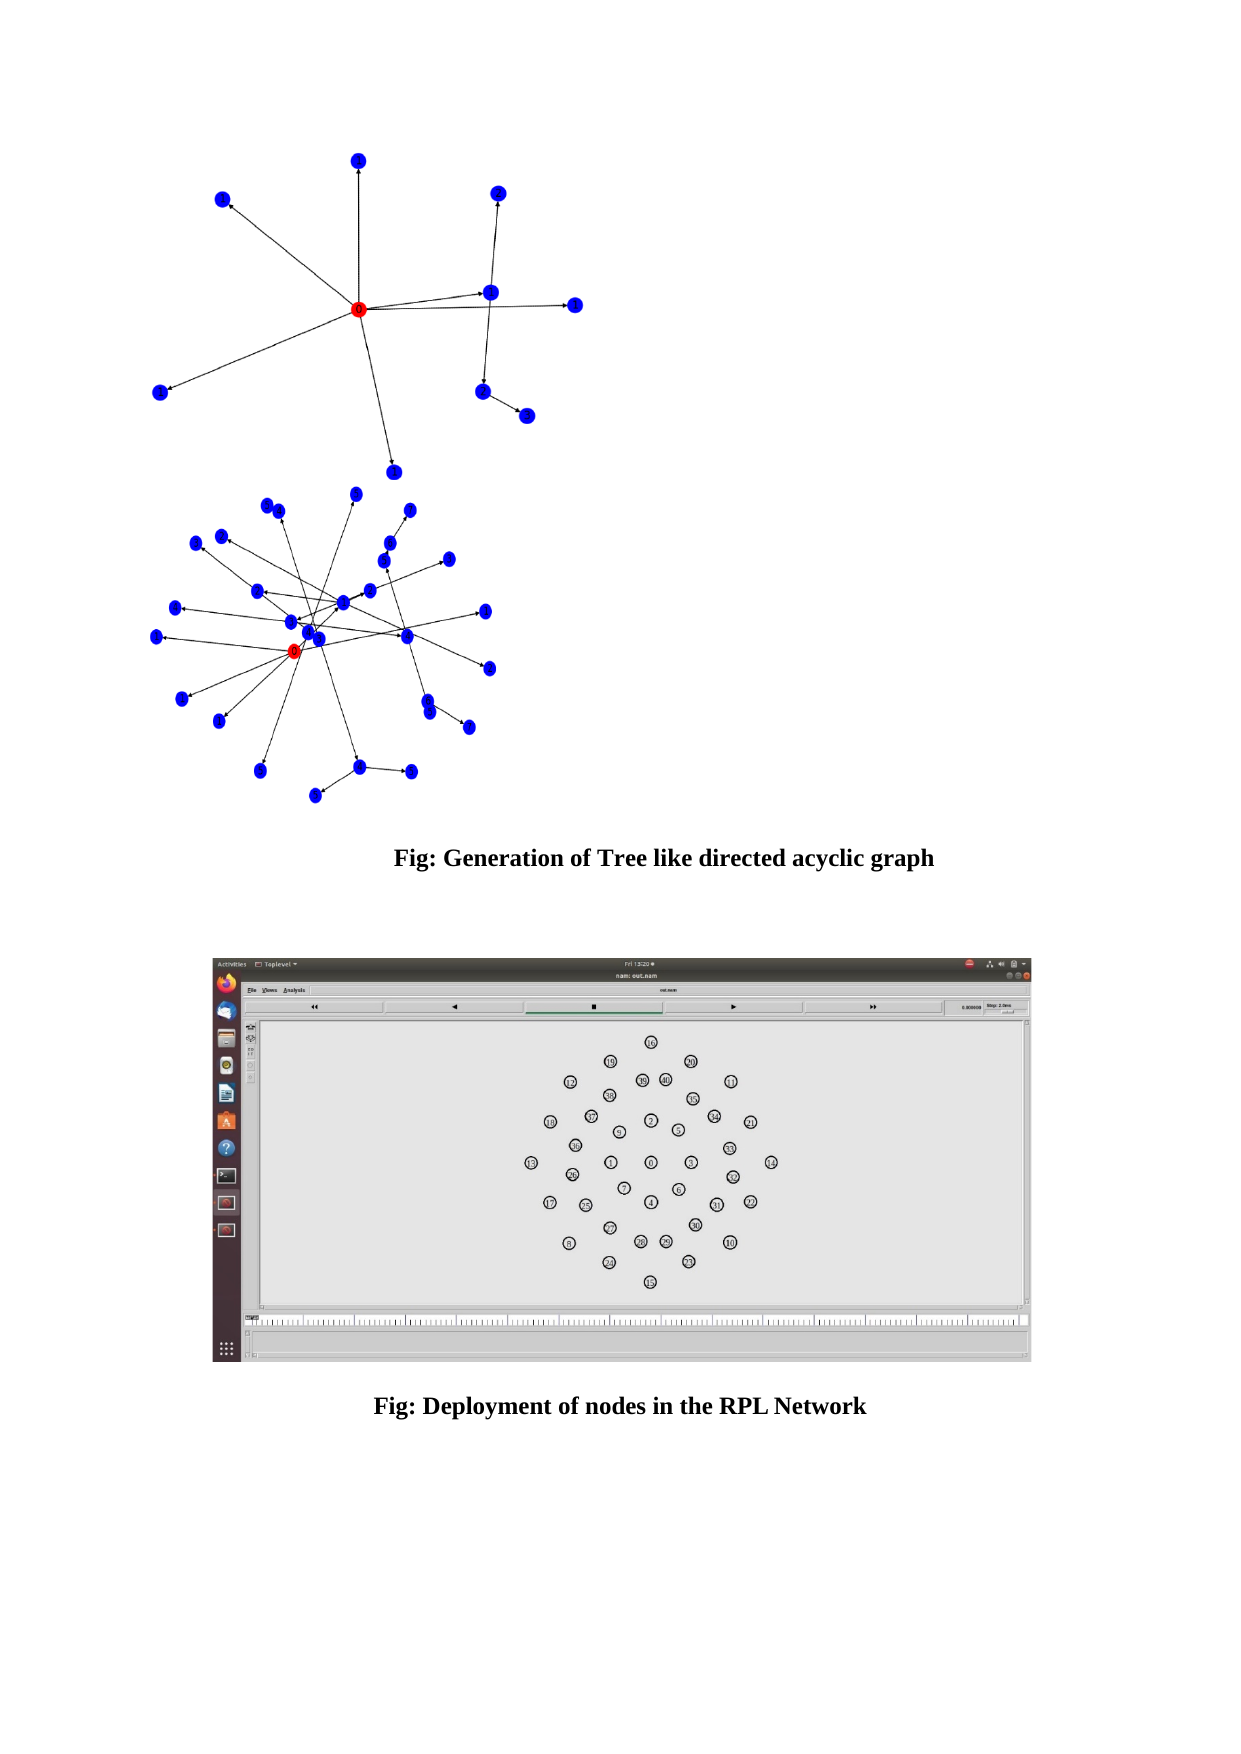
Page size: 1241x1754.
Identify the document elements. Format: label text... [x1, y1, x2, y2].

text Fig: Deployment of nodes in the RPL Network [150, 1391, 1090, 1420]
picture [150, 150, 588, 809]
picture [212, 958, 1032, 1362]
text Fig: Generation of Tree like directed acyclic graph [150, 843, 1090, 872]
